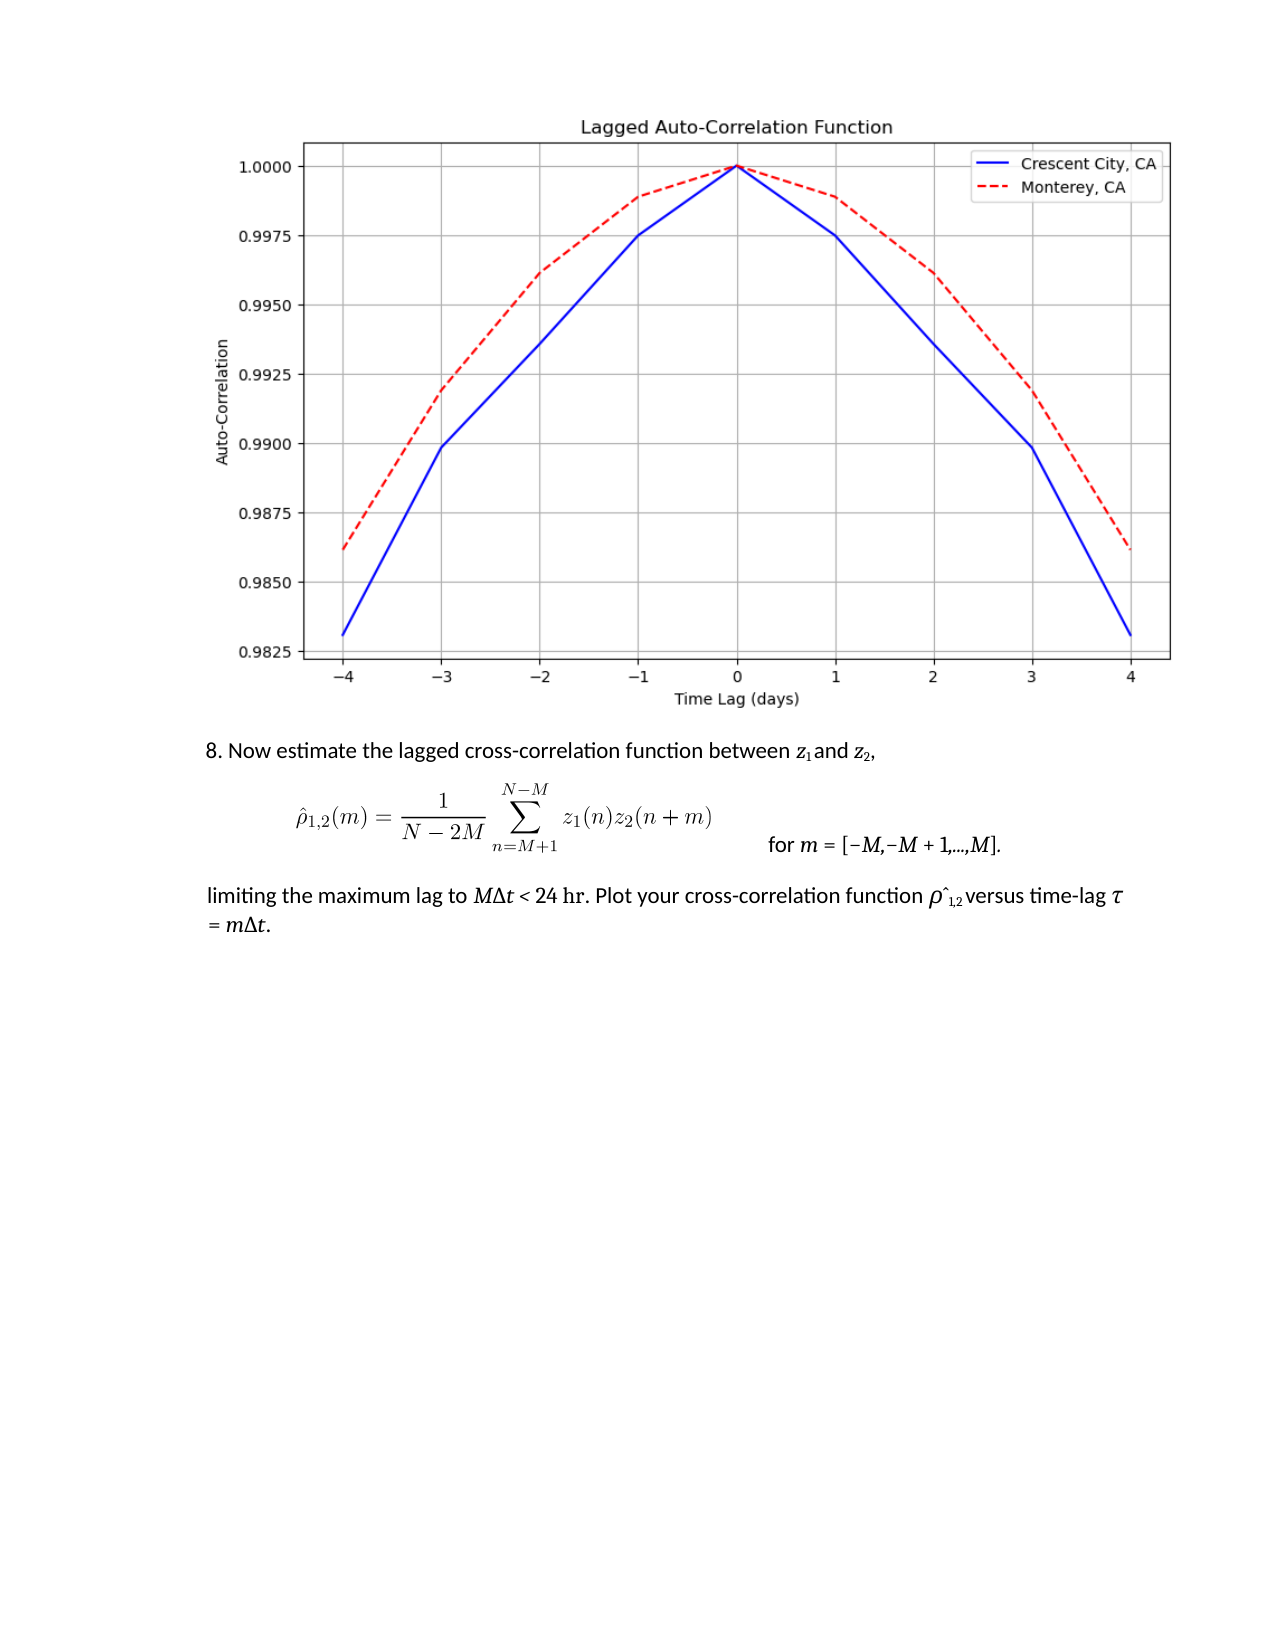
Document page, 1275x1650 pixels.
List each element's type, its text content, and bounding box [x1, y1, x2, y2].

picture [205, 109, 1181, 718]
picture [295, 782, 711, 853]
text limiting the maximum lag to M∆t < 24 hr. Plot your cross-correlation function ρˆ1,2 versus time-lag τ = m∆t. [207, 881, 1125, 938]
text 8. Now estimate the lagged cross-correlation function between z1 and z2, [177, 736, 1125, 764]
